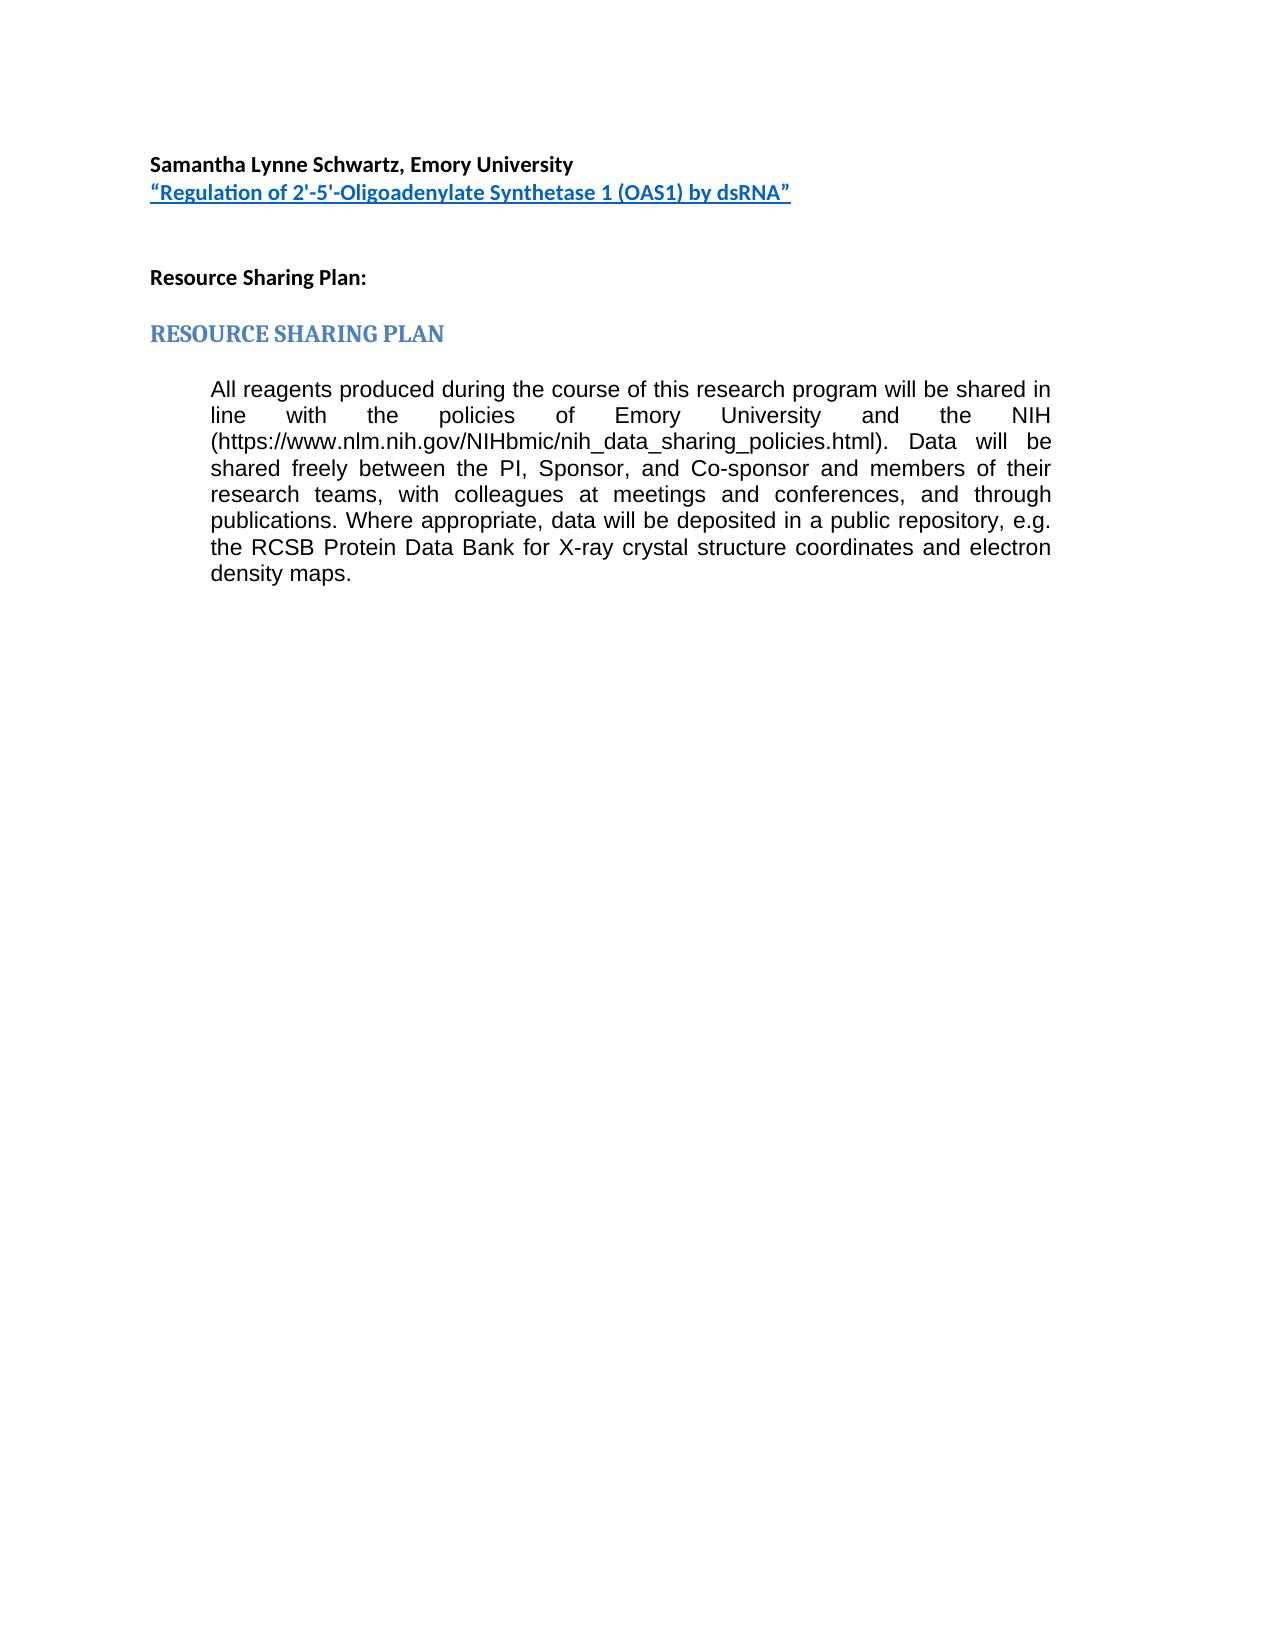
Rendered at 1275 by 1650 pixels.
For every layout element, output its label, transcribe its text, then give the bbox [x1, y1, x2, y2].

text “Regulation of 2'-5'-Oligoadenylate Synthetase 1 (OAS1) by dsRNA” [150, 178, 1125, 206]
subtitle RESOURCE SHARING PLAN [150, 320, 1125, 349]
text Samantha Lynne Schwartz, Emory University [150, 150, 1125, 178]
text All reagents produced during the course of this research program will be shared in line with the policies of Emory University and the NIH (https://www.nlm.nih.gov/NIHbmic/nih_data_sharing_policies.html). Data will be shared freely between the PI, Sponsor, and Co-sponsor and members of their research teams, with colleagues at meetings and conferences, and through publications. Where appropriate, data will be deposited in a public repository, e.g. the RCSB Protein Data Bank for X-ray crystal structure coordinates and electron density maps. [210, 376, 1052, 586]
text Resource Sharing Plan: [150, 263, 1125, 291]
